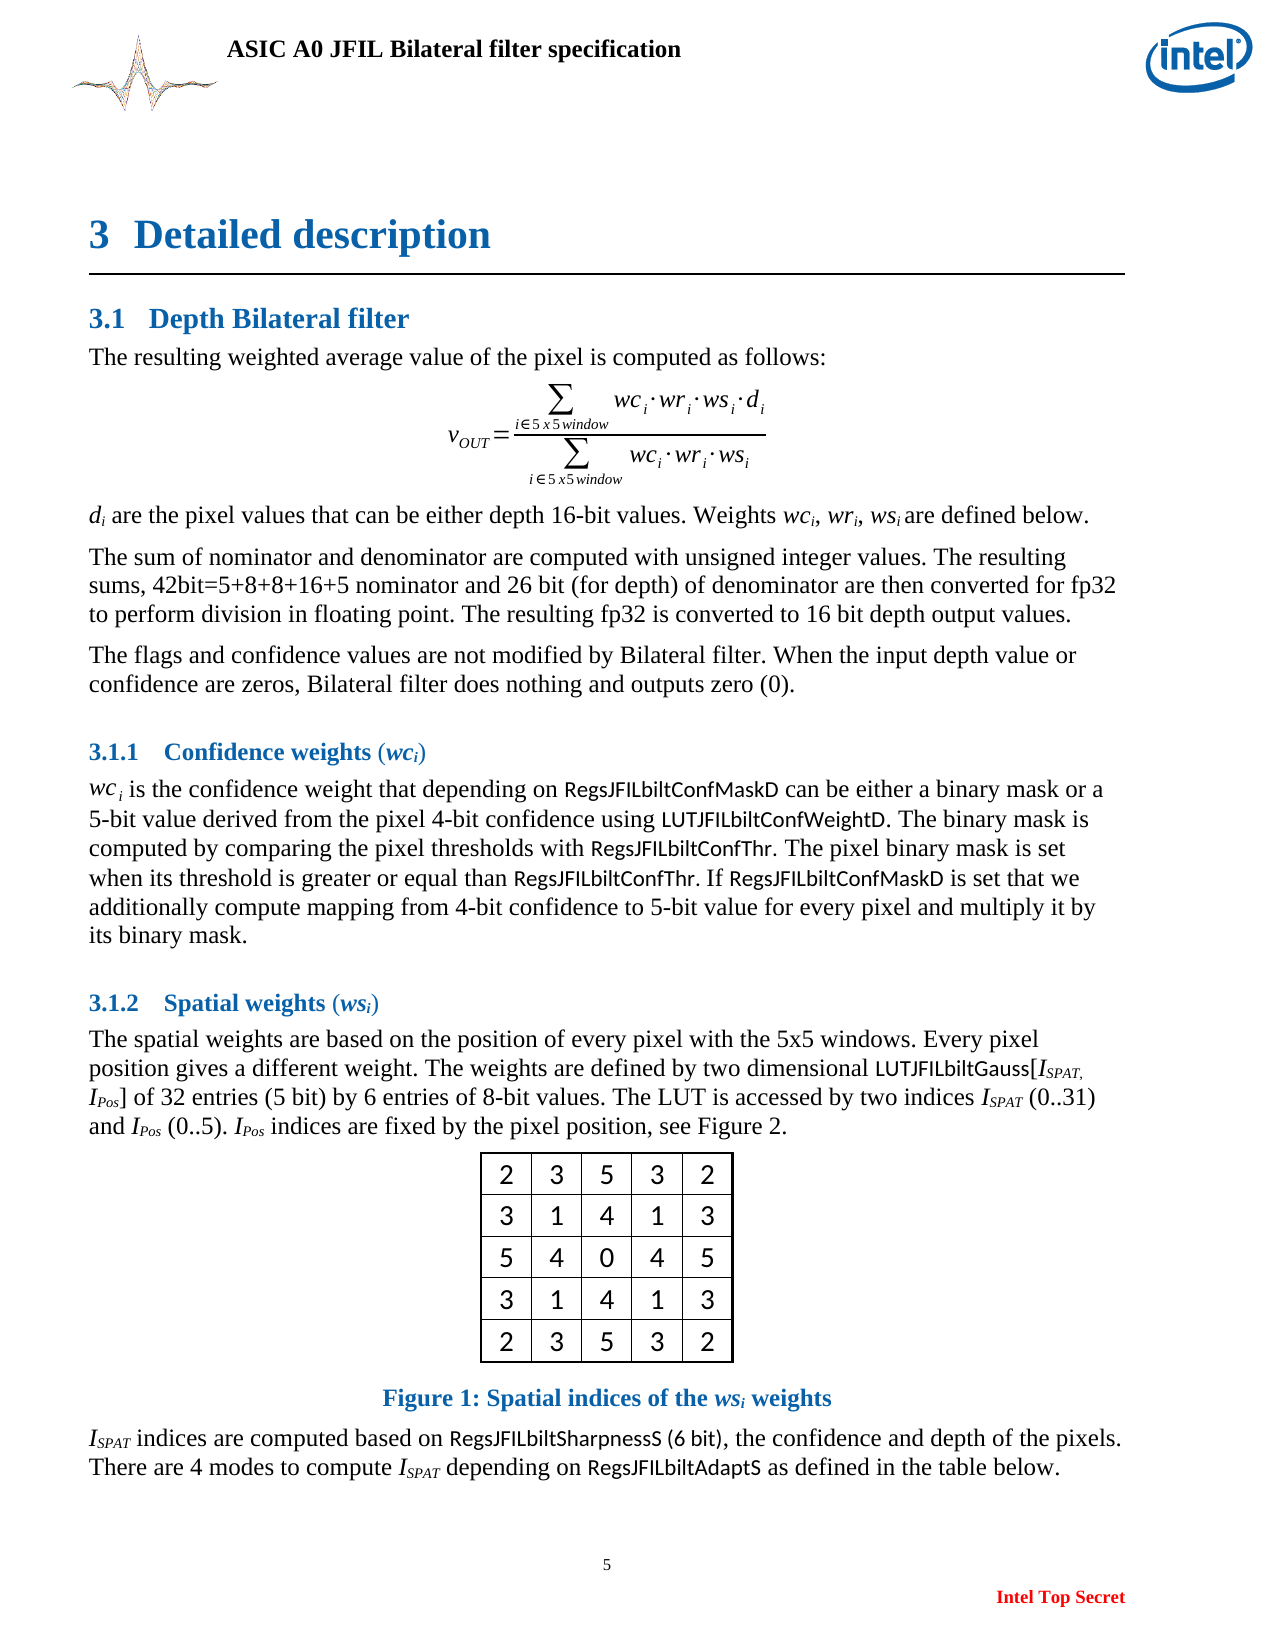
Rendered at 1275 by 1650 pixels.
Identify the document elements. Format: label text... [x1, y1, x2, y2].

table_cell 3 [683, 1278, 731, 1319]
table_cell 4 [532, 1237, 581, 1277]
text The flags and confidence values are not modified by Bilateral filter. When the input depth value or confidence are zeros, Bilateral filter does nothing and outputs zero (0). [89, 641, 1125, 698]
table_header 5 [582, 1154, 631, 1194]
text Confidence weights (wci) [89, 736, 1125, 767]
table_cell 4 [632, 1237, 682, 1277]
table_cell 3 [532, 1320, 581, 1361]
text The sum of nominator and denominator are computed with unsigned integer values. The resulting sums, 42bit=5+8+8+16+5 nominator and 26 bit (for depth) of denominator are then converted for fp32 to perform division in floating point. The resulting fp32 is converted to 16 bit depth output values. [89, 542, 1125, 628]
text The resulting weighted average value of the pixel is computed as follows: [89, 342, 1125, 370]
text Spatial weights (wsi) [89, 987, 1125, 1018]
picture [71, 34, 219, 111]
table_cell 5 [482, 1237, 531, 1277]
table_cell 1 [532, 1195, 581, 1236]
text Depth Bilateral filter [89, 300, 1125, 335]
table_header 3 [632, 1154, 682, 1194]
table_cell 3 [683, 1195, 731, 1236]
table_cell 5 [683, 1237, 731, 1277]
table_cell 4 [582, 1195, 631, 1236]
text The spatial weights are based on the position of every pixel with the 5x5 windows. Every pixel position gives a different weight. The weights are defined by two dimensional LUTJFILbiltGauss[ISPAT, IPos] of 32 entries (5 bit) by 6 entries of 8-bit values. The LUT is accessed by two indices ISPAT (0..31) and IPos (0..5). IPos indices are fixed by the pixel position, see Figure 2. [89, 1024, 1125, 1139]
table_cell 3 [632, 1320, 682, 1361]
table_header 3 [532, 1154, 581, 1194]
text ISPAT indices are computed based on RegsJFILbiltSharpnessS (6 bit), the confidence and depth of the pixels. There are 4 modes to compute ISPAT depending on RegsJFILbiltAdaptS as defined in the table below. [89, 1423, 1125, 1481]
table_cell 2 [482, 1320, 531, 1361]
table_cell 5 [582, 1320, 631, 1361]
table_cell 1 [532, 1278, 581, 1319]
table_cell 3 [482, 1278, 531, 1319]
text is the confidence weight that depending on RegsJFILbiltConfMaskD can be either a binary mask or a 5-bit value derived from the pixel 4-bit confidence using LUTJFILbiltConfWeightD. The binary mask is computed by comparing the pixel thresholds with RegsJFILbiltConfThr. The pixel binary mask is set when its threshold is greater or equal than RegsJFILbiltConfThr. If RegsJFILbiltConfMaskD is set that we additionally compute mapping from 4-bit confidence to 5-bit value for every pixel and multiply it by its binary mask. [89, 773, 1125, 949]
text di are the pixel values that can be either depth 16-bit values. Weights wci, wri, wsi are defined below. [89, 501, 1125, 529]
table_header 2 [482, 1154, 531, 1194]
table_cell 0 [582, 1237, 631, 1277]
table_cell 2 [683, 1320, 731, 1361]
table_header 2 [683, 1154, 731, 1194]
table_cell 3 [482, 1195, 531, 1236]
table_cell 1 [632, 1278, 682, 1319]
table_cell 1 [632, 1195, 682, 1236]
table_cell 4 [582, 1278, 631, 1319]
text Detailed description [89, 200, 1125, 273]
